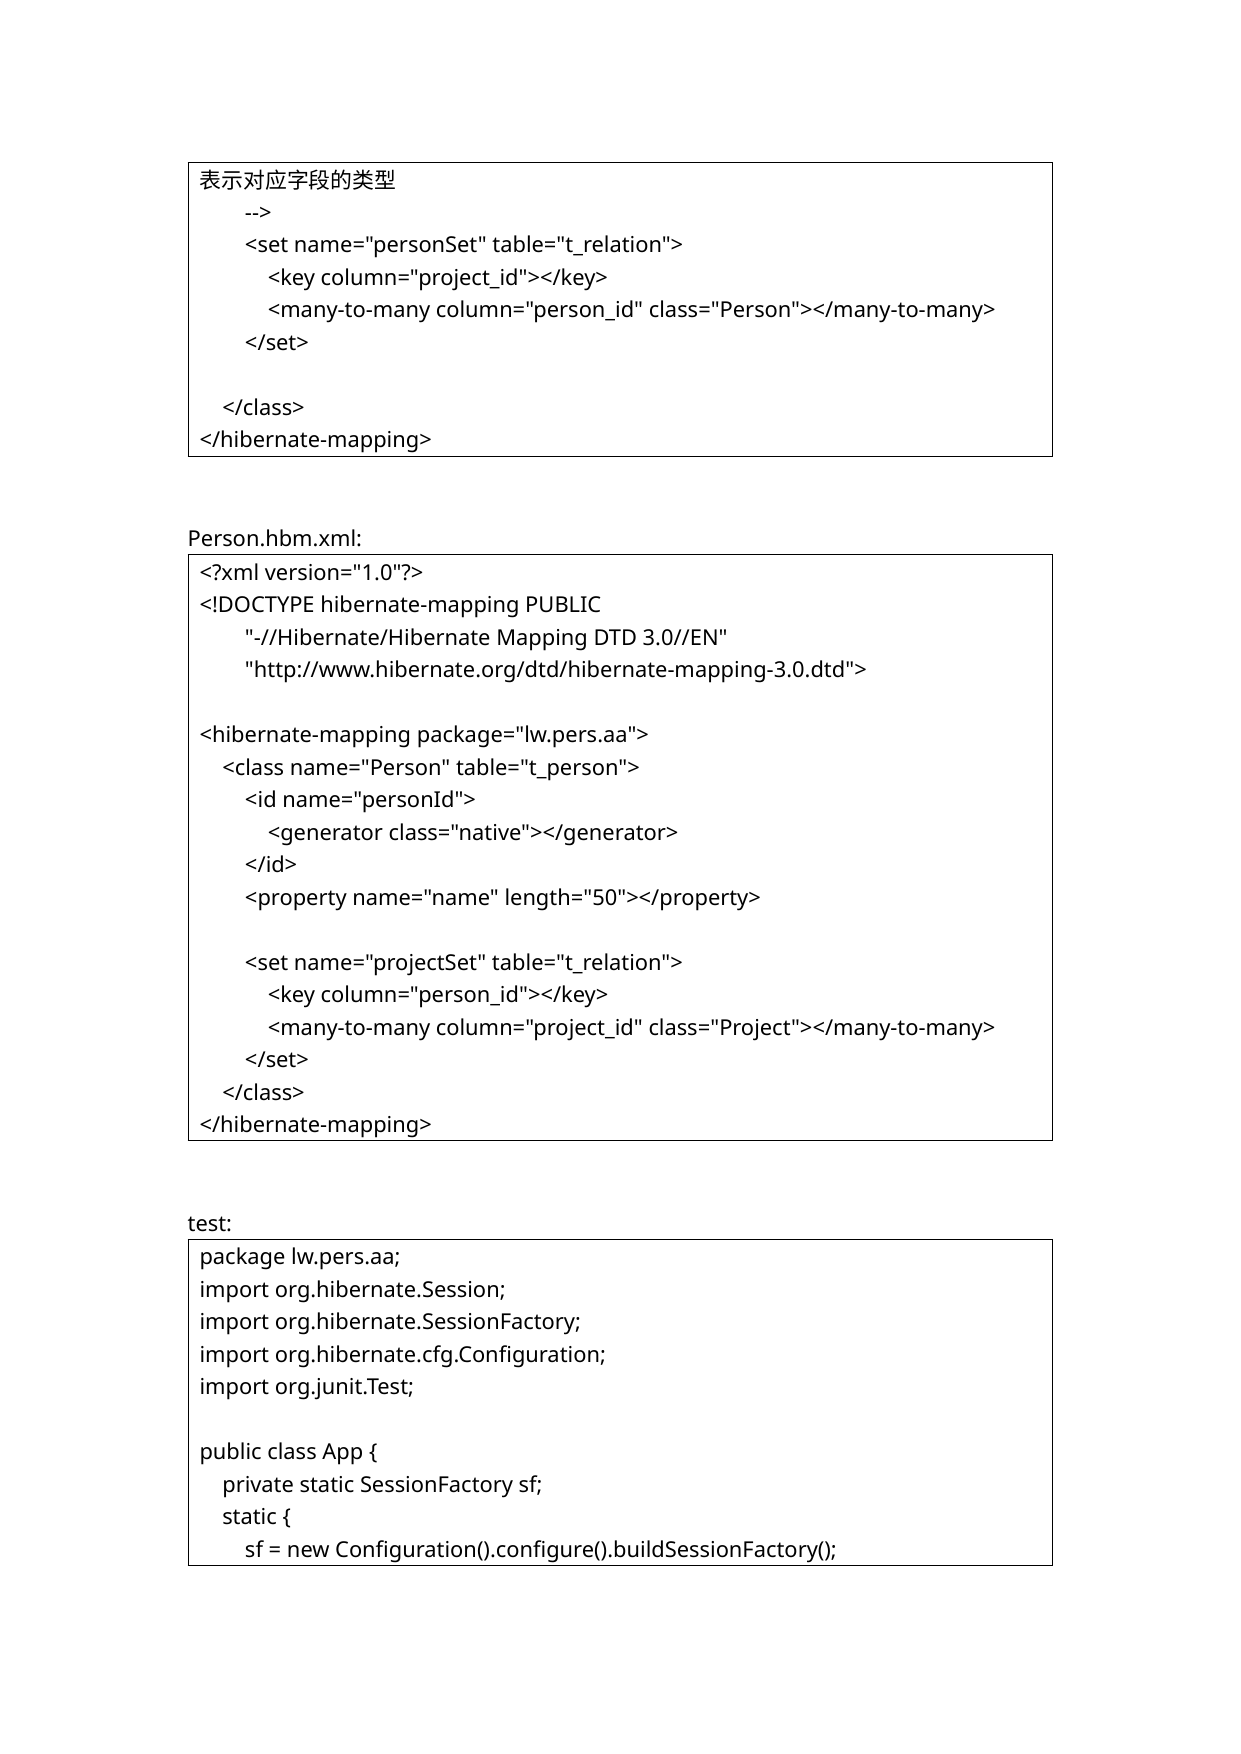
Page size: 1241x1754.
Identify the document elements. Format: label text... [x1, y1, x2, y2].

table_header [189, 163, 1052, 456]
table_header <?xml version="1.0"?> <!DOCTYPE hibernate-mapping PUBLIC "-//Hibernate/Hibernate Mapping DTD 3.0//EN" "http://www.hibernate.org/dtd/hibernate-mapping-3.0.dtd"> <hibernate-mapping package="lw.pers.aa"> <class name="Person" table="t_person"> <id name="personId"> <generator class="native"></generator> </id> <property name="name" length="50"></property> <set name="projectSet" table="t_relation"> <key column="person_id"></key> <many-to-many column="project_id" class="Project"></many-to-many> </set> </class> </hibernate-mapping> [189, 555, 1052, 1140]
text test: [187, 1206, 1053, 1239]
text Person.hbm.xml: [187, 522, 1053, 554]
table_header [189, 1240, 1052, 1565]
